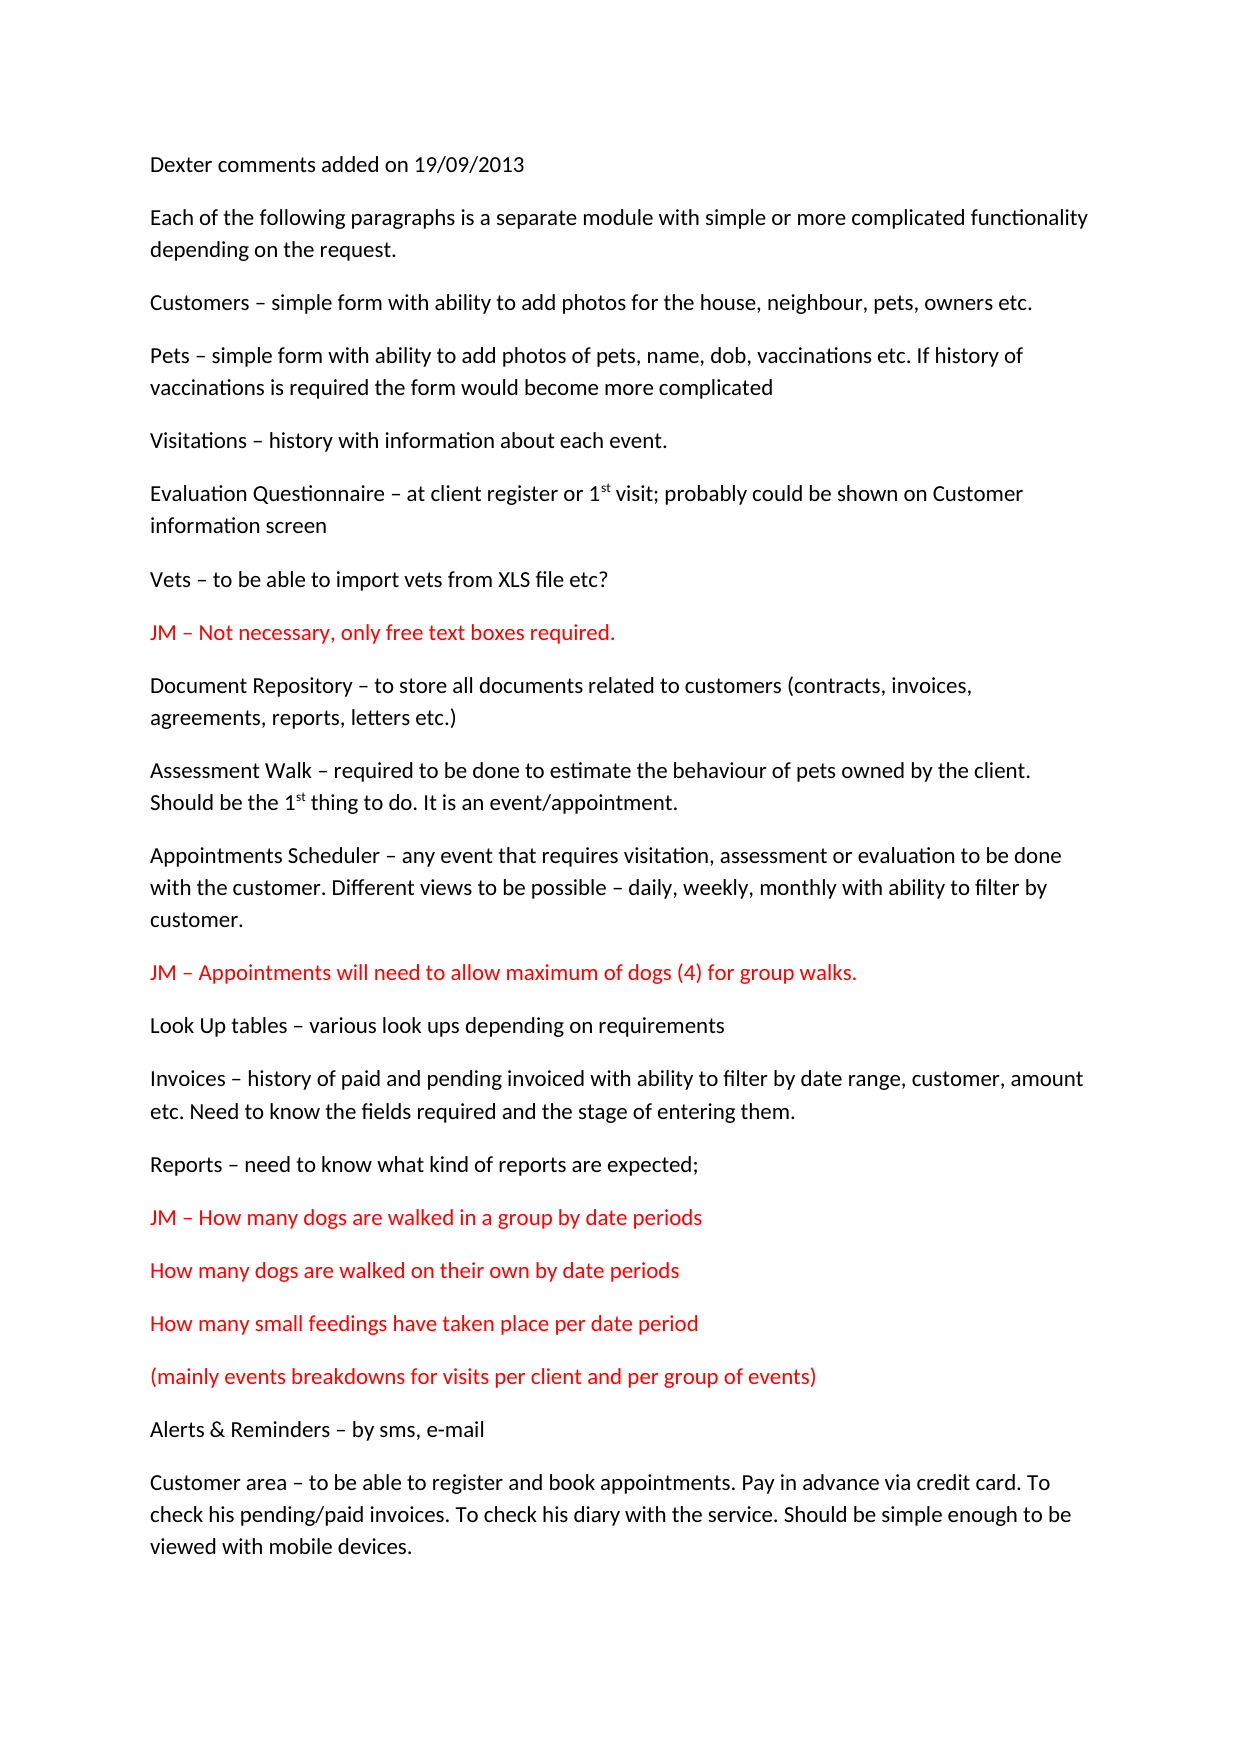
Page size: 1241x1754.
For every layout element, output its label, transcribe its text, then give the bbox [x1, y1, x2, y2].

text Document Repository – to store all documents related to customers (contracts, invoices, agreements, reports, letters etc.) [150, 671, 1090, 731]
text JM – How many dogs are walked in a group by date periods [150, 1203, 1090, 1231]
text Invoices – history of paid and pending invoiced with ability to filter by date range, customer, amount etc. Need to know the fields required and the stage of entering them. [150, 1064, 1090, 1125]
text Look Up tables – various look ups depending on requirements [150, 1012, 1090, 1039]
text JM – Not necessary, only free text boxes required. [150, 618, 1090, 646]
text Assessment Walk – required to be done to estimate the behaviour of pets owned by the client. Should be the 1st thing to do. It is an event/appointment. [150, 756, 1090, 816]
text Vets – to be able to import vets from XLS file etc? [150, 565, 1090, 593]
text Reports – need to know what kind of reports are expected; [150, 1150, 1090, 1178]
text Dexter comments added on 19/09/2013 [150, 150, 1090, 178]
text Alerts & Reminders – by sms, e-mail [150, 1415, 1090, 1443]
text (mainly events breakdowns for visits per client and per group of events) [150, 1362, 1090, 1390]
text How many dogs are walked on their own by date periods [150, 1256, 1090, 1284]
text Appointments Scheduler – any event that requires visitation, assessment or evaluation to be done with the customer. Different views to be possible – daily, weekly, monthly with ability to filter by customer. [150, 841, 1090, 933]
text Visitations – history with information about each event. [150, 426, 1090, 454]
text JM – Appointments will need to allow maximum of dogs (4) for group walks. [150, 958, 1090, 987]
text Pets – simple form with ability to add photos of pets, name, dob, vaccinations etc. If history of vaccinations is required the form would become more complicated [150, 341, 1090, 401]
text Customer area – to be able to register and book appointments. Pay in advance via credit card. To check his pending/paid invoices. To check his diary with the service. Should be simple enough to be viewed with mobile devices. [150, 1468, 1090, 1560]
text Evaluation Questionnaire – at client register or 1st visit; probably could be shown on Customer information screen [150, 479, 1090, 540]
text Each of the following paragraphs is a separate module with simple or more complicated functionality depending on the request. [150, 203, 1090, 263]
text Customers – simple form with ability to add photos for the house, neighbour, pets, owners etc. [150, 288, 1090, 316]
text How many small feedings have taken place per date period [150, 1309, 1090, 1337]
